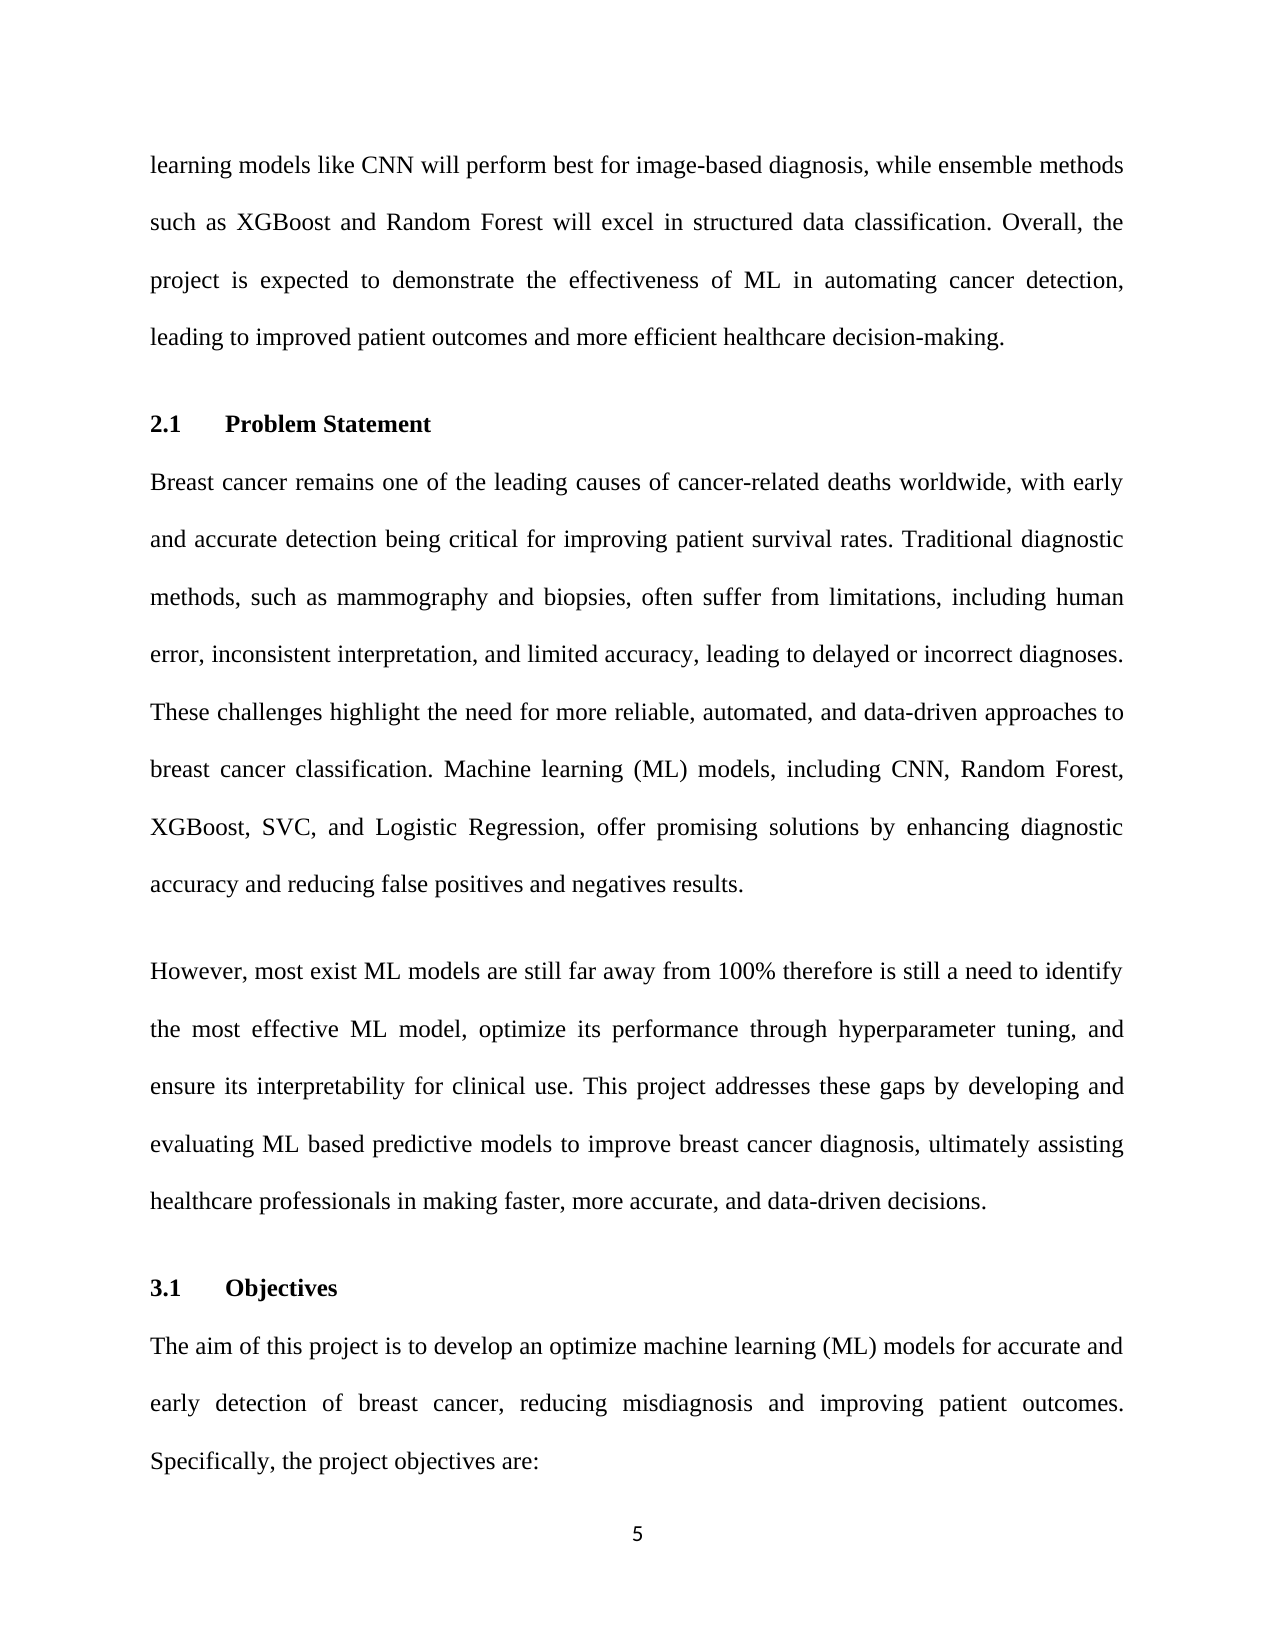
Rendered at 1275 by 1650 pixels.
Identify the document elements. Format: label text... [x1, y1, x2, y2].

text 2.1 Problem Statement [150, 409, 1125, 438]
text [150, 150, 1125, 351]
text However, most exist ML models are still far away from 100% therefore is still a need to identify the most effective ML model, optimize its performance through hyperparameter tuning, and ensure its interpretability for clinical use. This project addresses these gaps by developing and evaluating ML based predictive models to improve breast cancer diagnosis, ultimately assisting healthcare professionals in making faster, more accurate, and data-driven decisions. [150, 956, 1125, 1215]
text Breast cancer remains one of the leading causes of cancer-related deaths worldwide, with early and accurate detection being critical for improving patient survival rates. Traditional diagnostic methods, such as mammography and biopsies, often suffer from limitations, including human error, inconsistent interpretation, and limited accuracy, leading to delayed or incorrect diagnoses. These challenges highlight the need for more reliable, automated, and data-driven approaches to breast cancer classification. Machine learning (ML) models, including CNN, Random Forest, XGBoost, SVC, and Logistic Regression, offer promising solutions by enhancing diagnostic accuracy and reducing false positives and negatives results. [150, 467, 1125, 898]
text 3.1 Objectives [150, 1273, 1125, 1302]
text The aim of this project is to develop an optimize machine learning (ML) models for accurate and early detection of breast cancer, reducing misdiagnosis and improving patient outcomes. Specifically, the project objectives are: [150, 1331, 1125, 1474]
